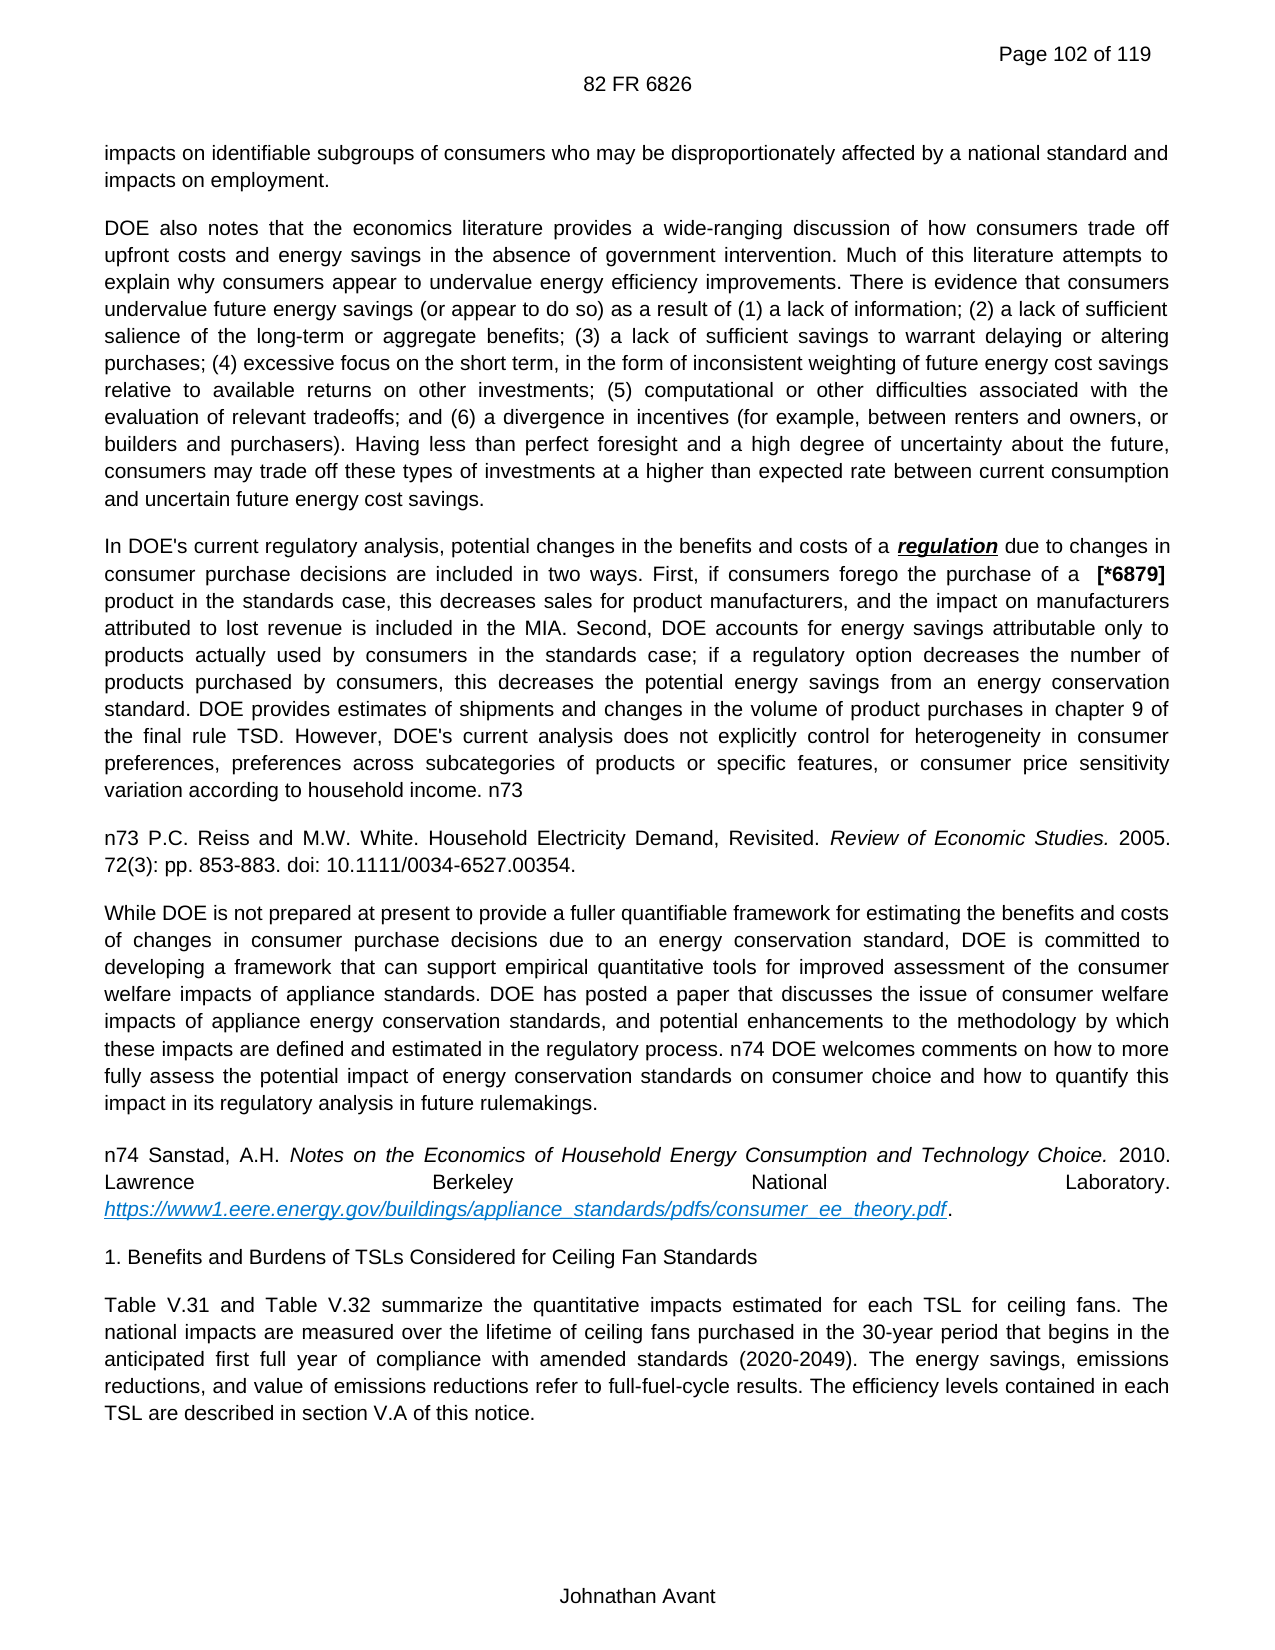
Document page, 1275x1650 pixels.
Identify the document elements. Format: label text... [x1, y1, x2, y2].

text n73 P.C. Reiss and M.W. White. Household Electricity Demand, Revisited. Review of Economic Studies. 2005. 72(3): pp. 853-883. doi: 10.1111/0034-6527.00354. [104, 823, 1171, 877]
text Table V.31 and Table V.32 summarize the quantitative impacts estimated for each TSL for ceiling fans. The national impacts are measured over the lifetime of ceiling fans purchased in the 30-year period that begins in the anticipated first full year of compliance with amended standards (2020-2049). The energy savings, emissions reductions, and value of emissions reductions refer to full-fuel-cycle results. The efficiency levels contained in each TSL are described in section V.A of this notice. [104, 1289, 1171, 1425]
text While DOE is not prepared at present to provide a fuller quantifiable framework for estimating the benefits and costs of changes in consumer purchase decisions due to an energy conservation standard, DOE is committed to developing a framework that can support empirical quantitative tools for improved assessment of the consumer welfare impacts of appliance standards. DOE has posted a paper that discusses the issue of consumer welfare impacts of appliance energy conservation standards, and potential enhancements to the methodology by which these impacts are defined and estimated in the regulatory process. n74 DOE welcomes comments on how to more fully assess the potential impact of energy conservation standards on consumer choice and how to quantify this impact in its regulatory analysis in future rulemakings. [104, 898, 1171, 1114]
text 1. Benefits and Burdens of TSLs Considered for Ceiling Fan Standards [104, 1242, 1171, 1269]
text In DOE's current regulatory analysis, potential changes in the benefits and costs of a regulation due to changes in consumer purchase decisions are included in two ways. First, if consumers forego the purchase of a [*6879] product in the standards case, this decreases sales for product manufacturers, and the impact on manufacturers attributed to lost revenue is included in the MIA. Second, DOE accounts for energy savings attributable only to products actually used by consumers in the standards case; if a regulatory option decreases the number of products purchased by consumers, this decreases the potential energy savings from an energy conservation standard. DOE provides estimates of shipments and changes in the volume of product purchases in chapter 9 of the final rule TSD. However, DOE's current analysis does not explicitly control for heterogeneity in consumer preferences, preferences across subcategories of products or specific features, or consumer price sensitivity variation according to household income. n73 [104, 531, 1171, 802]
text n74 Sanstad, A.H. Notes on the Economics of Household Energy Consumption and Technology Choice. 2010. Lawrence Berkeley National Laboratory. https://www1.eere.energy.gov/buildings/appliance_standards/pdfs/consumer_ee_theory.pdf. [104, 1139, 1171, 1221]
text DOE also notes that the economics literature provides a wide-ranging discussion of how consumers trade off upfront costs and energy savings in the absence of government intervention. Much of this literature attempts to explain why consumers appear to undervalue energy efficiency improvements. There is evidence that consumers undervalue future energy savings (or appear to do so) as a result of (1) a lack of information; (2) a lack of sufficient salience of the long-term or aggregate benefits; (3) a lack of sufficient savings to warrant delaying or altering purchases; (4) excessive focus on the short term, in the form of inconsistent weighting of future energy cost savings relative to available returns on other investments; (5) computational or other difficulties associated with the evaluation of relevant tradeoffs; and (6) a divergence in incentives (for example, between renters and owners, or builders and purchasers). Having less than perfect foresight and a high degree of uncertainty about the future, consumers may trade off these types of investments at a higher than expected rate between current consumption and uncertain future energy cost savings. [104, 212, 1171, 510]
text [104, 137, 1171, 192]
